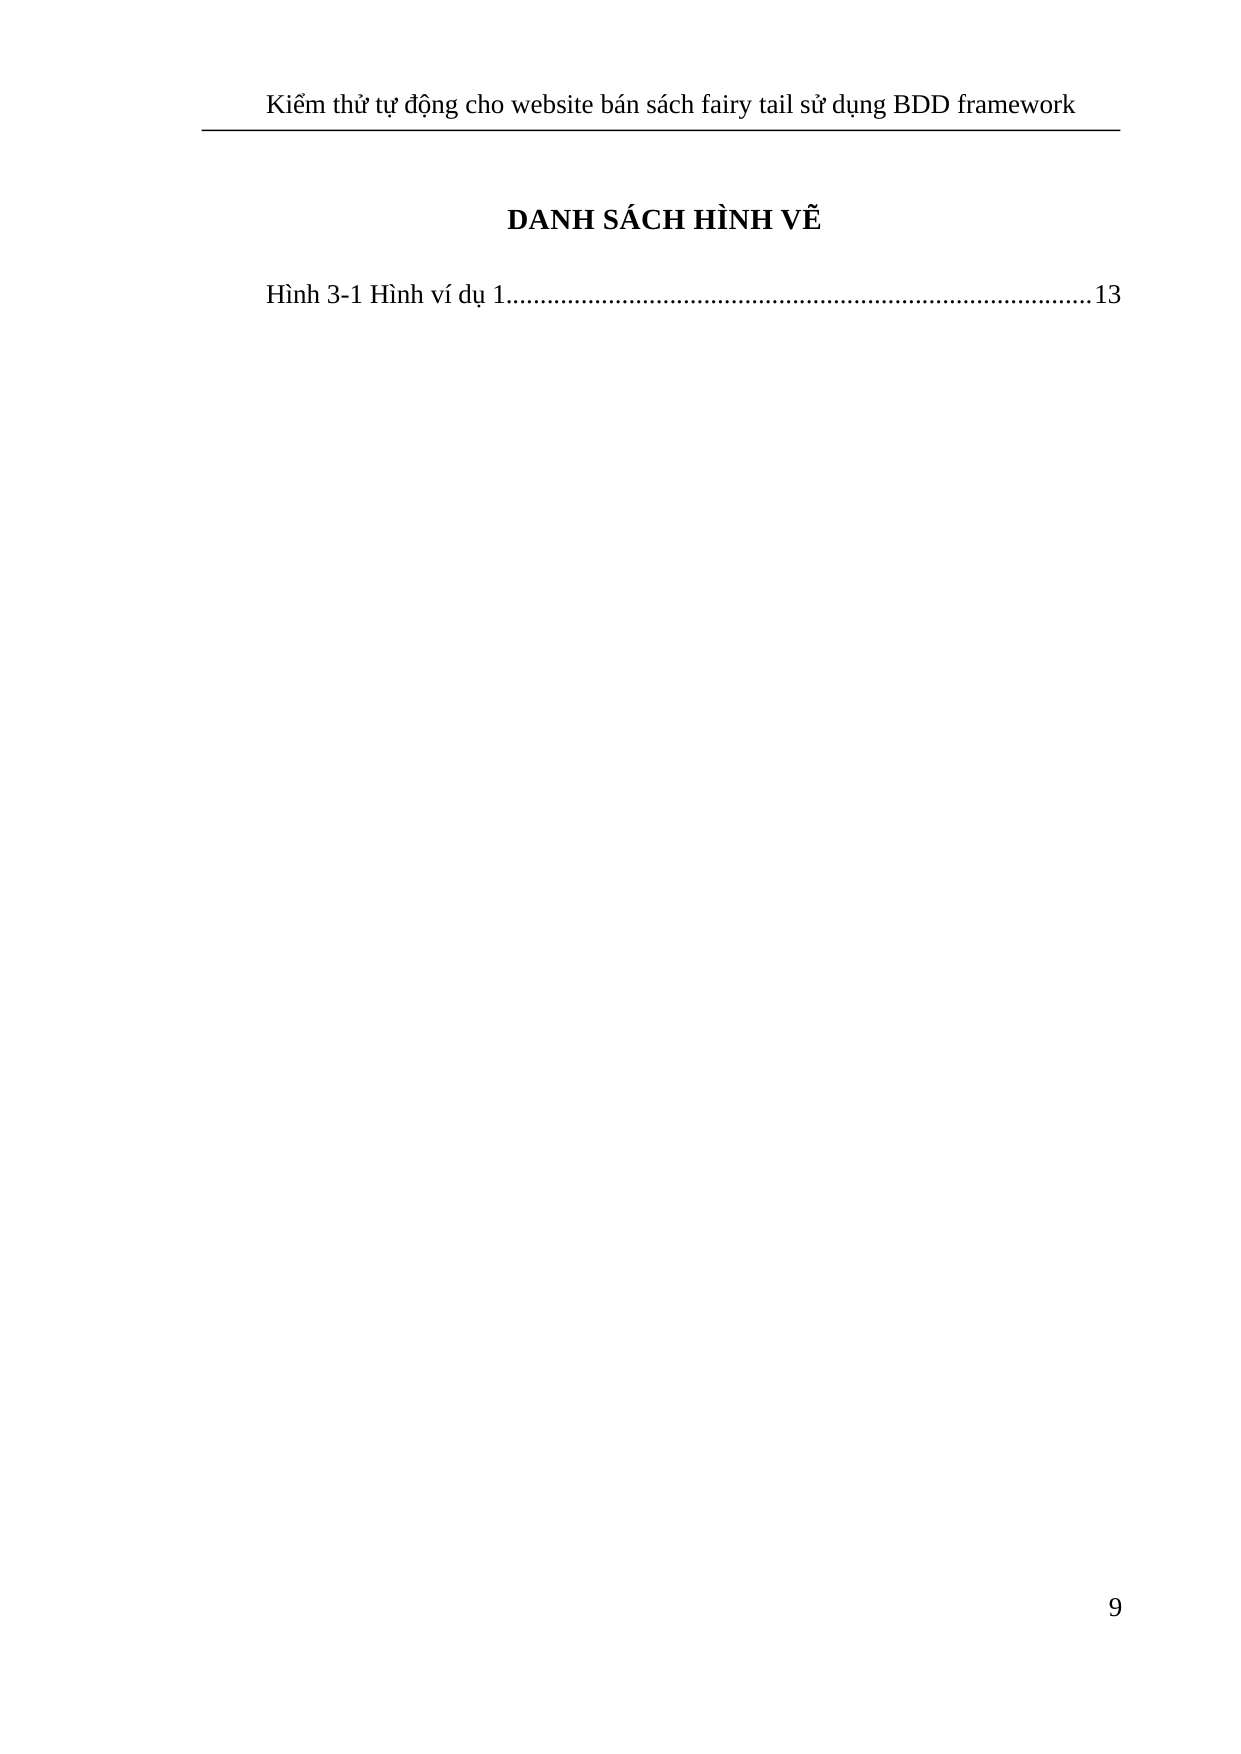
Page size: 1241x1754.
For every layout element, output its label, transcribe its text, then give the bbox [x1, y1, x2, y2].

text Hình 3-1 Hình ví dụ 1 13 [207, 278, 1122, 309]
text DANH SÁCH HÌNH VẼ [207, 202, 1122, 236]
